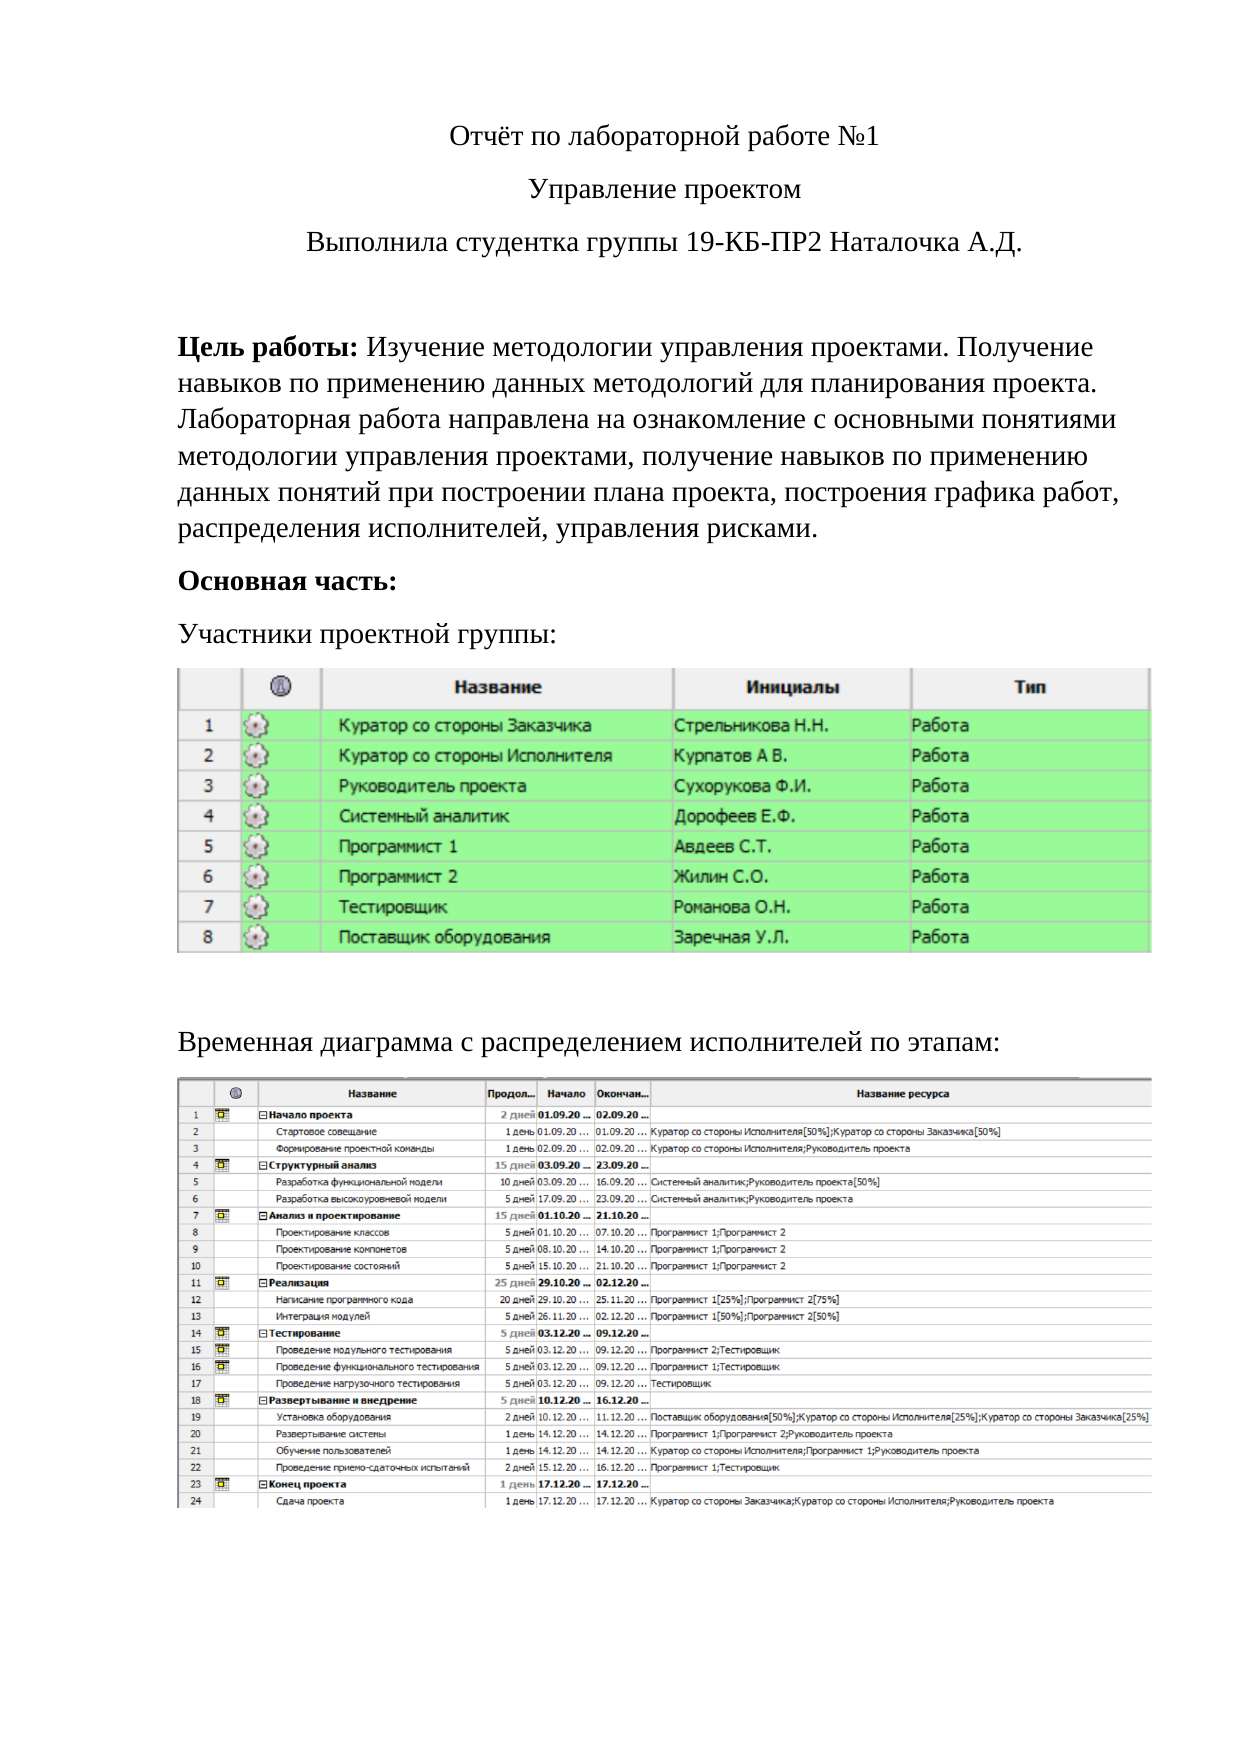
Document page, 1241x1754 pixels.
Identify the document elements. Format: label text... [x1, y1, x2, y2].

picture [177, 668, 1152, 953]
text Основная часть: [177, 563, 1152, 596]
text Управление проектом [177, 171, 1152, 204]
text Цель работы: Изучение методологии управления проектами. Получение навыков по применению данных методологий для планирования проекта. Лабораторная работа направлена на ознакомление с основными понятиями методологии управления проектами, получение навыков по применению данных понятий при построении плана проекта, построения графика работ, распределения исполнителей, управления рисками. [177, 329, 1152, 544]
picture [177, 1077, 1152, 1508]
text Временная диаграмма с распределением исполнителей по этапам: [177, 1024, 1152, 1058]
text Выполнила студентка группы 19-КБ-ПР2 Наталочка А.Д. [177, 224, 1152, 257]
text Отчёт по лабораторной работе №1 [177, 118, 1152, 152]
text Участники проектной группы: [177, 616, 1152, 649]
